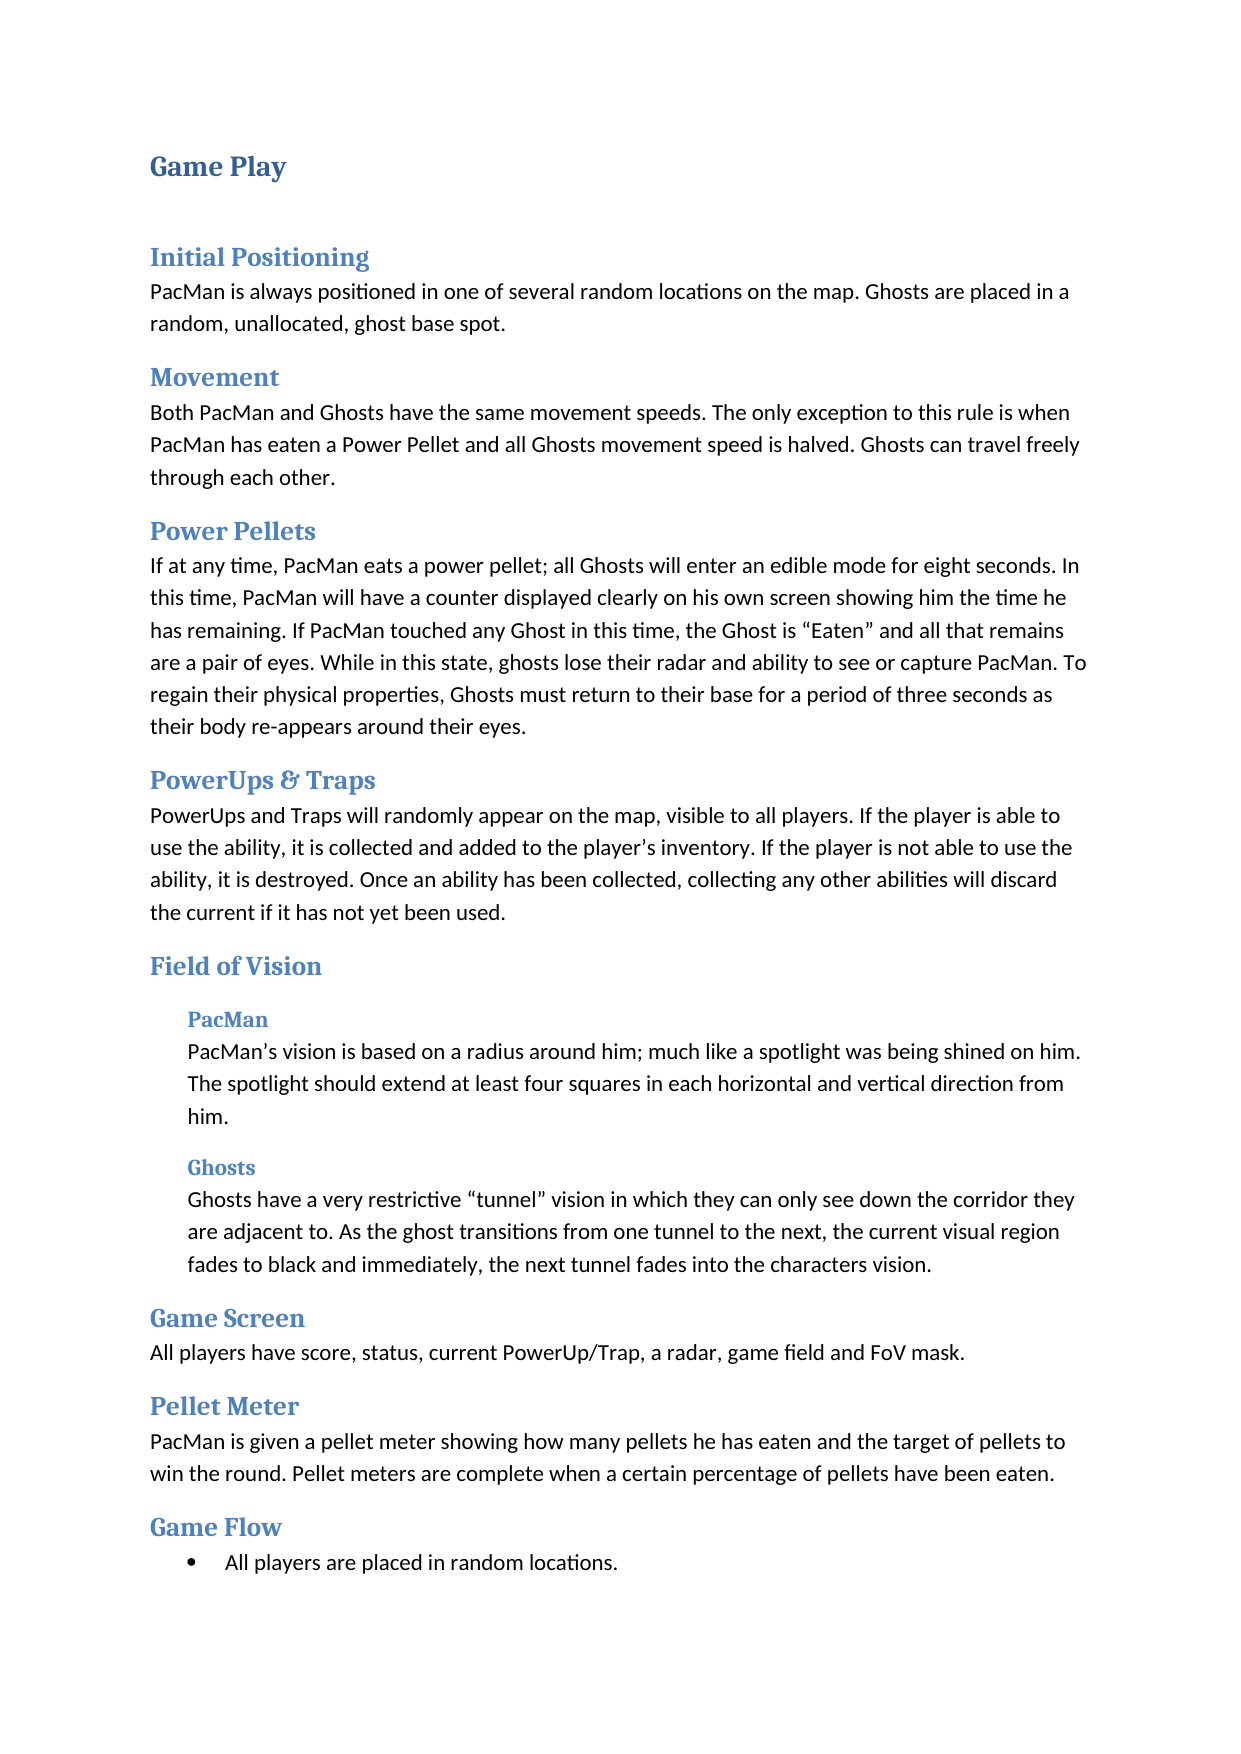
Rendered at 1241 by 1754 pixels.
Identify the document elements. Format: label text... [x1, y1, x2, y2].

text Ghosts Ghosts have a very restrictive “tunnel” vision in which they can only see down the corridor they are adjacent to. As the ghost transitions from one tunnel to the next, the current visual region fades to black and immediately, the next tunnel fades into the characters vision. [187, 1155, 1090, 1278]
subtitle Initial Positioning [150, 242, 1090, 273]
text PacMan is given a pellet meter showing how many pellets he has eaten and the target of pellets to win the round. Pellet meters are complete when a certain percentage of pellets have been eaten. [150, 1427, 1090, 1487]
subtitle Field of Vision [150, 951, 1090, 982]
subtitle PacMan [187, 1007, 1090, 1033]
subtitle Game Flow [150, 1512, 1090, 1543]
subtitle Movement [150, 362, 1090, 394]
text PacMan is always positioned in one of several random locations on the map. Ghosts are placed in a random, unallocated, ghost base spot. [150, 277, 1090, 337]
list All players are placed in random locations. [187, 1548, 1090, 1576]
text PacMan’s vision is based on a radius around him; much like a spotlight was being shined on him. The spotlight should extend at least four squares in each horizontal and vertical direction from him. [187, 1037, 1090, 1130]
text If at any time, PacMan eats a power pellet; all Ghosts will enter an edible mode for eight seconds. In this time, PacMan will have a counter displayed clearly on his own screen showing him the time he has remaining. If PacMan touched any Ghost in this time, the Ghost is “Eaten” and all that remains are a pair of eyes. While in this state, ghosts lose their radar and ability to see or capture PacMan. To regain their physical properties, Ghosts must return to their base for a period of three seconds as their body re-appears around their eyes. [150, 551, 1090, 740]
subtitle Power Pellets [150, 516, 1090, 547]
text All players have score, status, current PowerUp/Trap, a radar, game field and FoV mask. [150, 1338, 1090, 1366]
subtitle Game Play [150, 150, 1090, 183]
text PowerUps and Traps will randomly appear on the map, visible to all players. If the player is able to use the ability, it is collected and added to the player’s inventory. If the player is not able to use the ability, it is destroyed. Once an ability has been collected, collecting any other abilities will discard the current if it has not yet been used. [150, 801, 1090, 926]
subtitle PowerUps & Traps [150, 765, 1090, 796]
subtitle Game Screen [150, 1303, 1090, 1334]
subtitle Pellet Meter [150, 1391, 1090, 1423]
